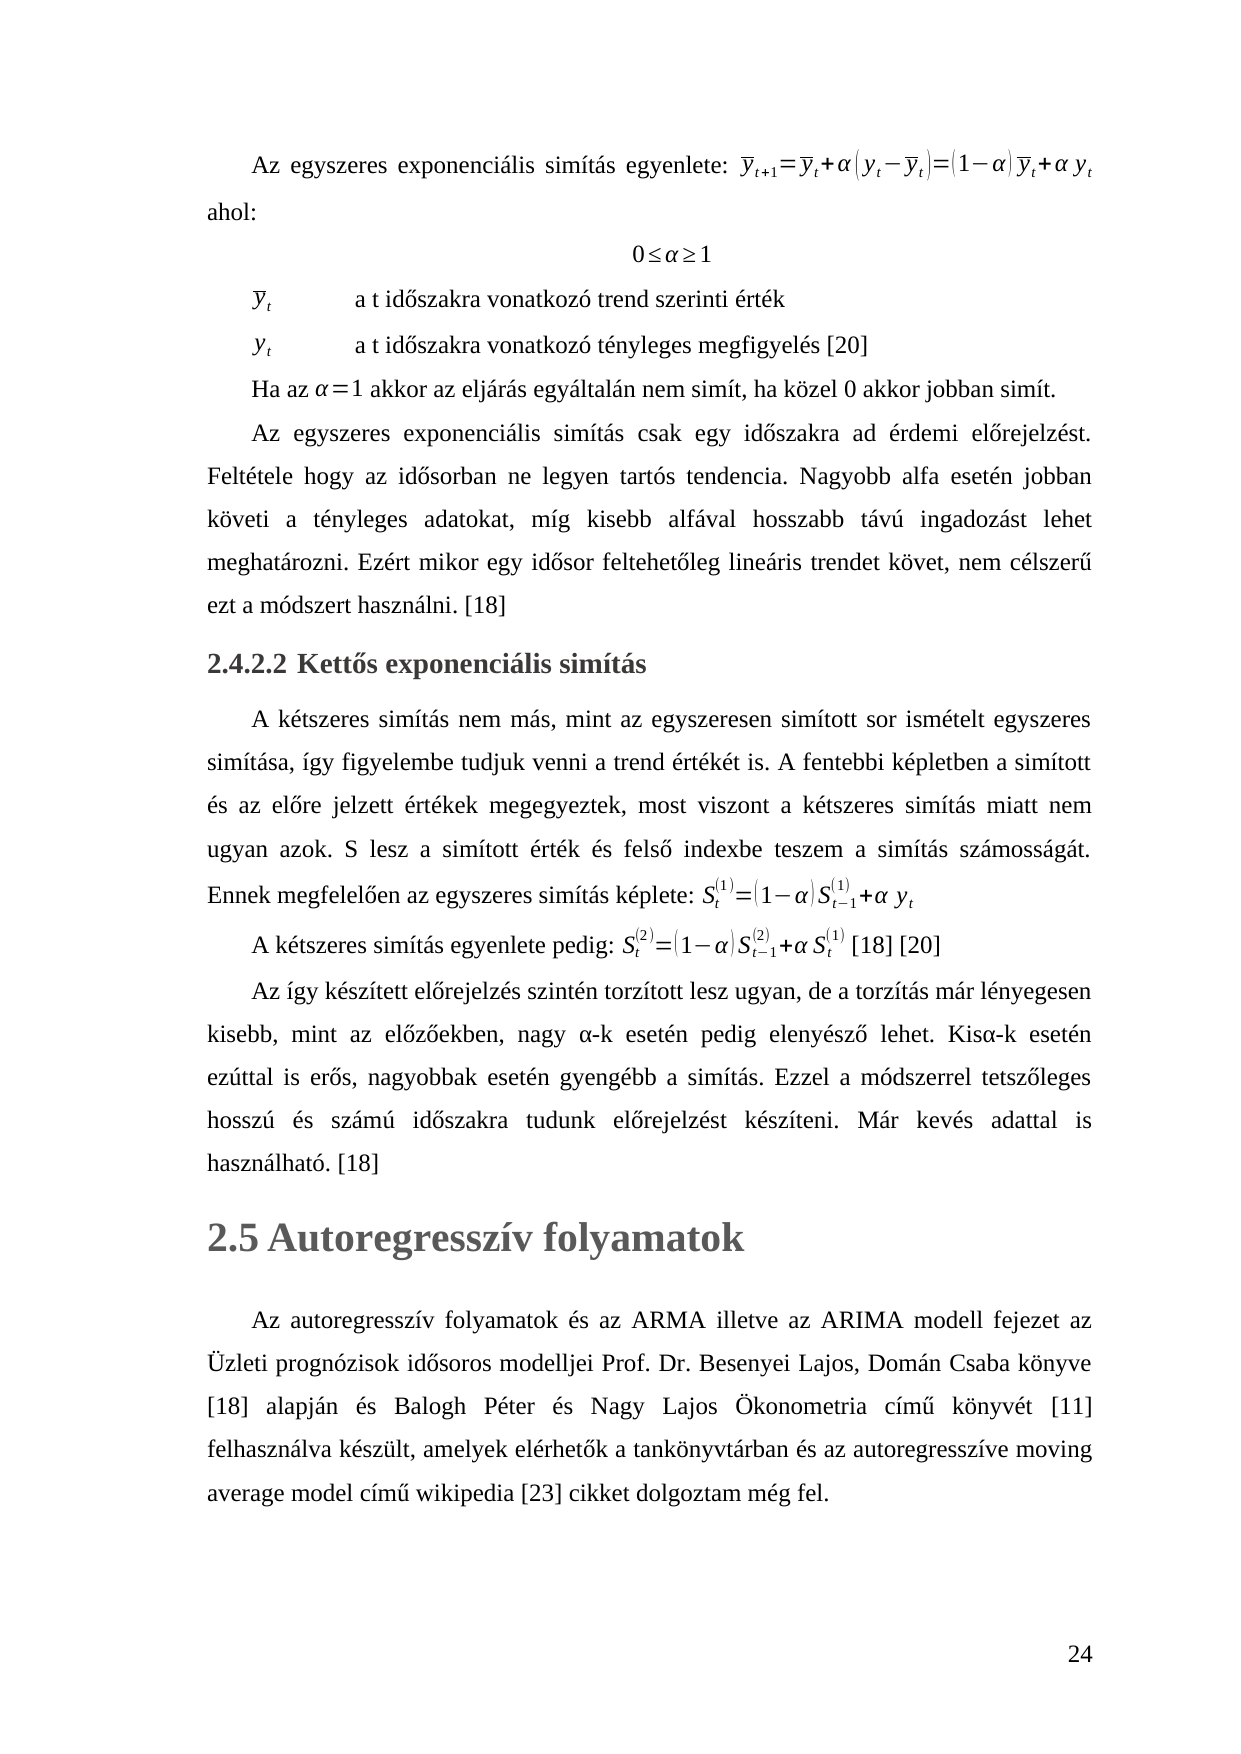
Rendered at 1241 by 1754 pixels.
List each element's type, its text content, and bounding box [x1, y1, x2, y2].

text A kétszeres simítás egyenlete pedig: [18] [20] [207, 926, 1092, 962]
text Az egyszeres exponenciális simítás egyenlete: ahol: [207, 148, 1092, 226]
subtitle Kettős exponenciális simítás [207, 646, 1092, 679]
text Az autoregresszív folyamatok és az ARMA illetve az ARIMA modell fejezet az Üzleti prognózisok idősoros modelljei Prof. Dr. Besenyei Lajos, Domán Csaba könyve [18] alapján és Balogh Péter és Nagy Lajos Ökonometria című könyvét [11] felhasználva készült, amelyek elérhetők a tankönyvtárban és az autoregresszíve moving average model című wikipedia [23] cikket dolgoztam még fel. [207, 1305, 1092, 1506]
subtitle Autoregresszív folyamatok [207, 1212, 1092, 1260]
text A kétszeres simítás nem más, mint az egyszeresen simított sor ismételt egyszeres simítása, így figyelembe tudjuk venni a trend értékét is. A fentebbi képletben a simított és az előre jelzett értékek megegyeztek, most viszont a kétszeres simítás miatt nem ugyan azok. S lesz a simított érték és felső indexbe teszem a simítás számosságát. Ennek megfelelően az egyszeres simítás képlete: [207, 704, 1092, 912]
text a t időszakra vonatkozó trend szerinti érték [207, 283, 1092, 314]
text Ha az akkor az eljárás egyáltalán nem simít, ha közel 0 akkor jobban simít. [207, 374, 1092, 403]
text a t időszakra vonatkozó tényleges megfigyelés [20] [207, 329, 1092, 360]
text Az egyszeres exponenciális simítás csak egy időszakra ad érdemi előrejelzést. Feltétele hogy az idősorban ne legyen tartós tendencia. Nagyobb alfa esetén jobban követi a tényleges adatokat, míg kisebb alfával hosszabb távú ingadozást lehet meghatározni. Ezért mikor egy idősor feltehetőleg lineáris trendet követ, nem célszerű ezt a módszert használni. [18] [207, 418, 1092, 619]
text Az így készített előrejelzés szintén torzított lesz ugyan, de a torzítás már lényegesen kisebb, mint az előzőekben, nagy α-k esetén pedig elenyésző lehet. Kisα-k esetén ezúttal is erős, nagyobbak esetén gyengébb a simítás. Ezzel a módszerrel tetszőleges hosszú és számú időszakra tudunk előrejelzést készíteni. Már kevés adattal is használható. [18] [207, 976, 1092, 1177]
